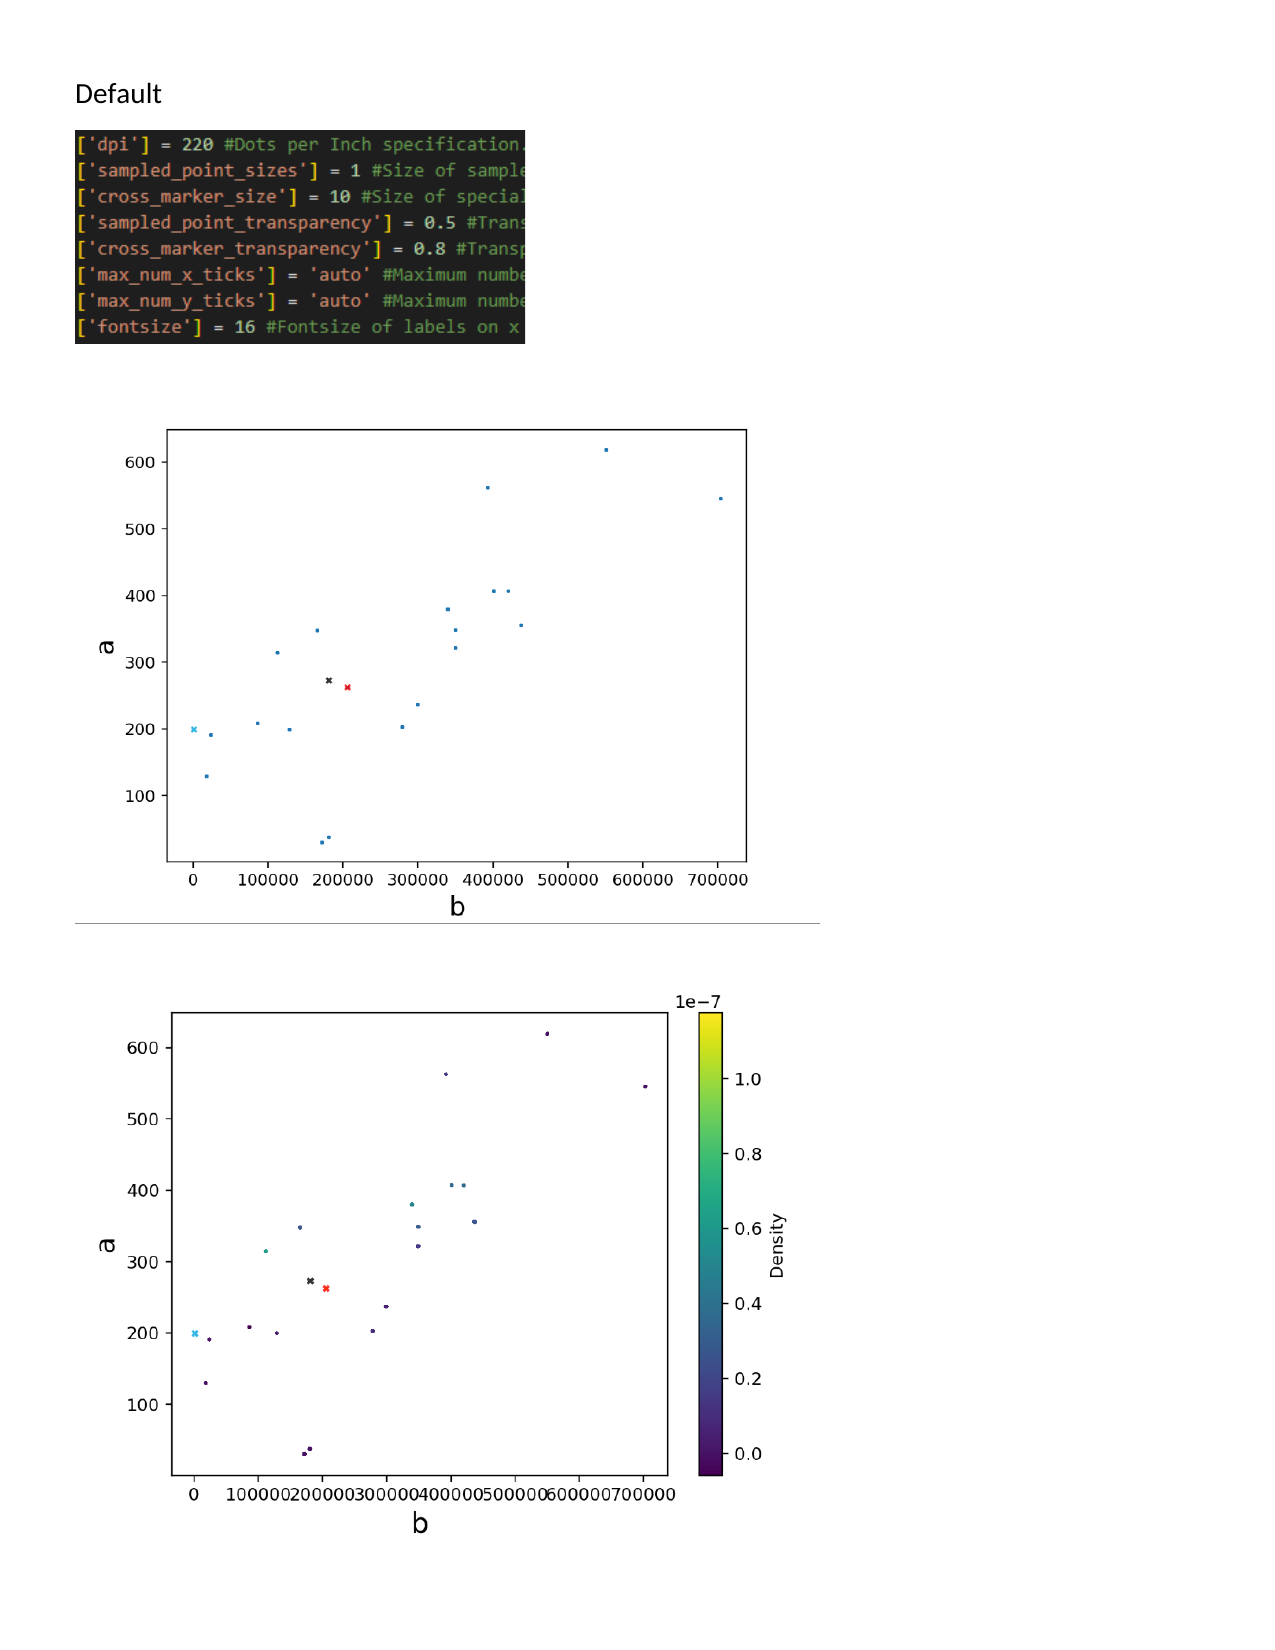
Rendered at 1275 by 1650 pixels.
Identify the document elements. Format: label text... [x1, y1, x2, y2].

picture [75, 362, 821, 924]
picture [75, 130, 525, 344]
picture [75, 942, 868, 1540]
text Default [75, 75, 1200, 111]
